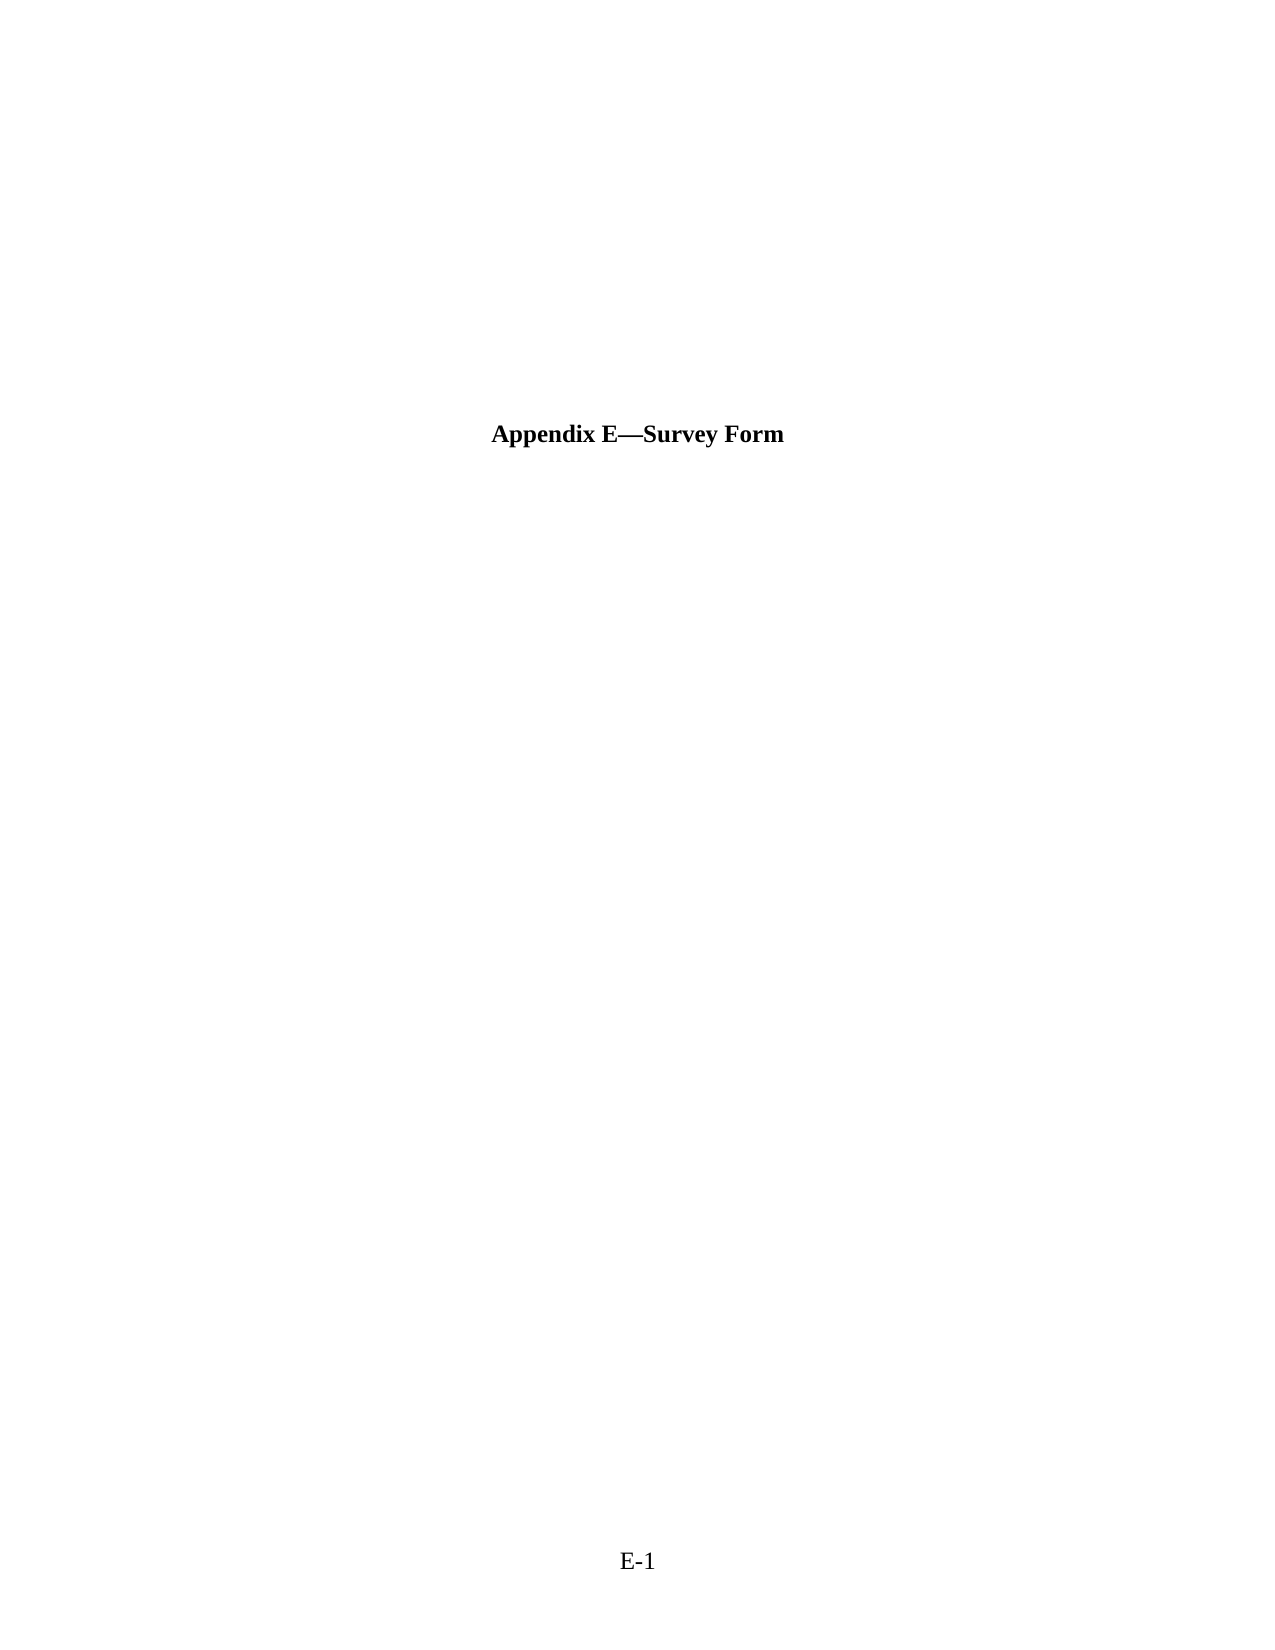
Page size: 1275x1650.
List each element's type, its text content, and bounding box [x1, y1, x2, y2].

text Appendix E—Survey Form [150, 419, 1125, 447]
